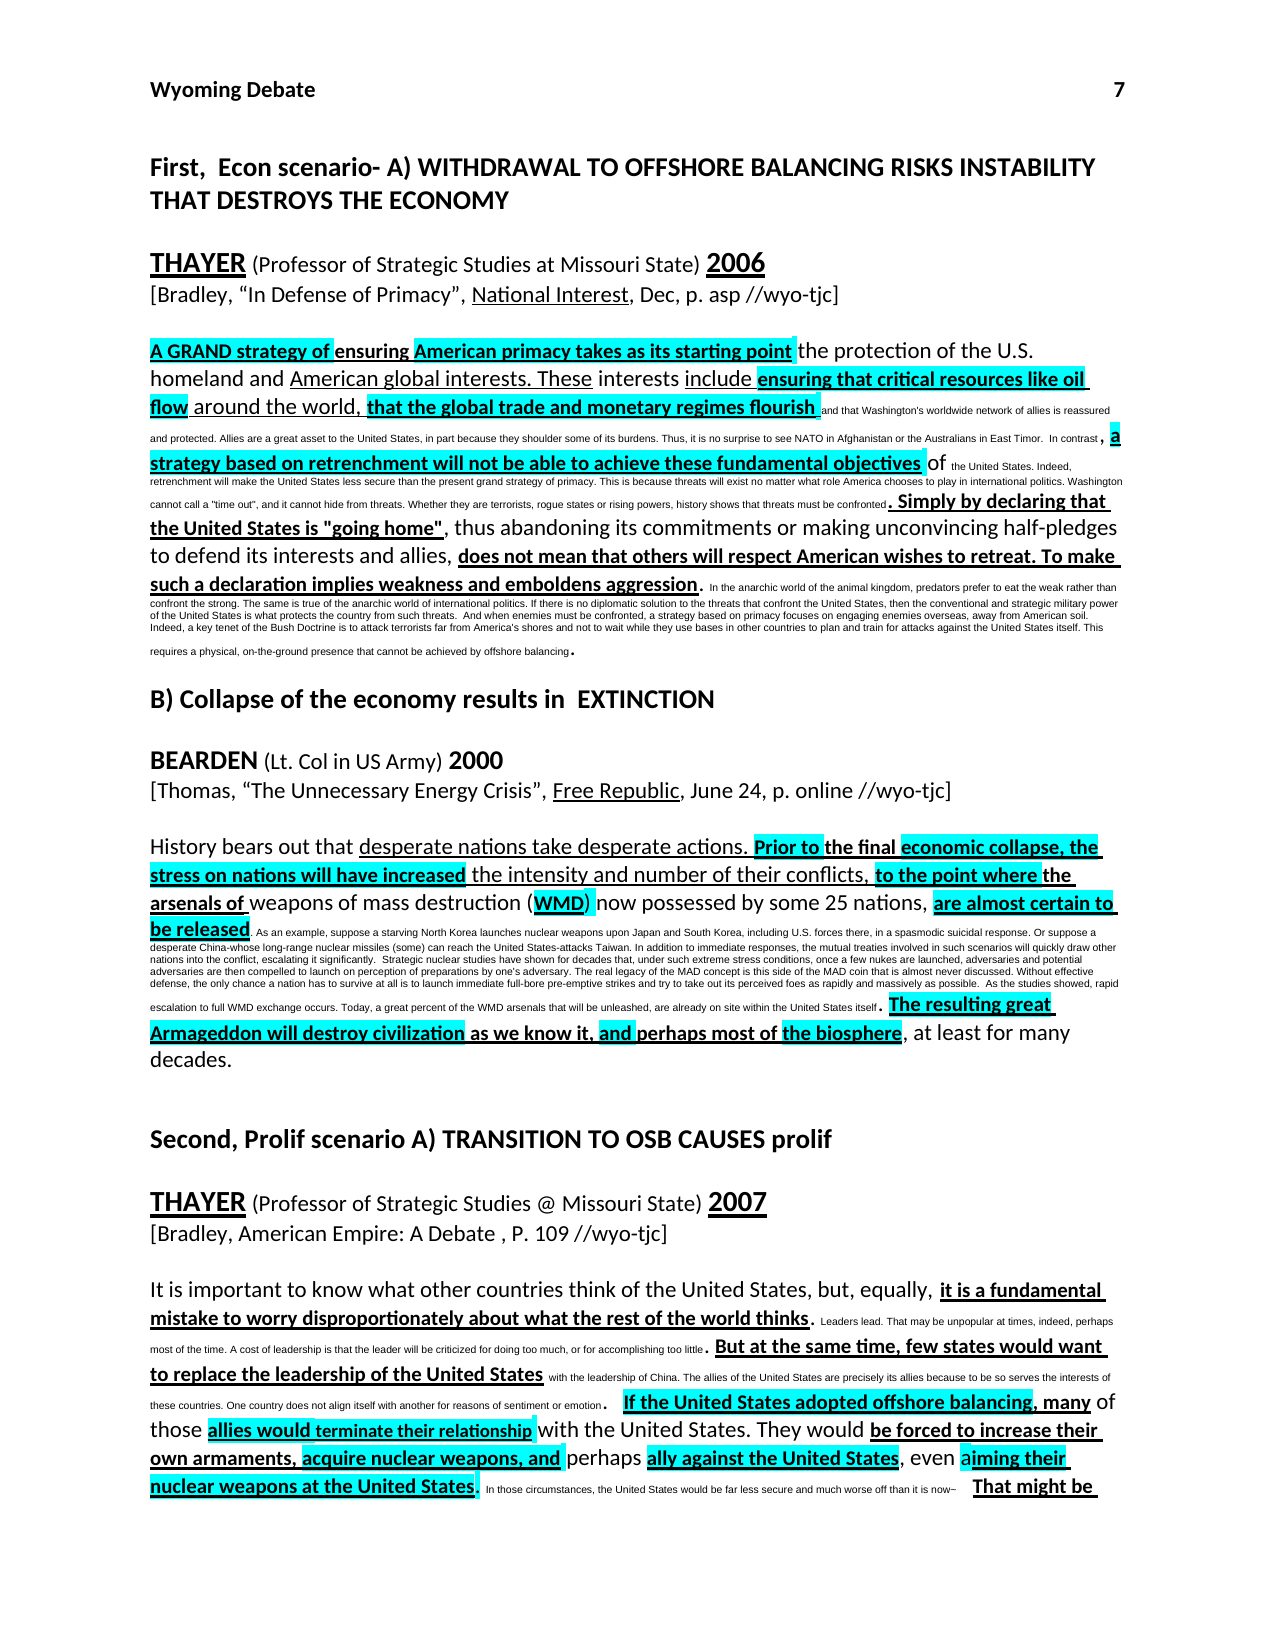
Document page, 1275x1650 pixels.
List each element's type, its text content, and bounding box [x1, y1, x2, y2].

text BEARDEN (Lt. Col in US Army) 2000 [150, 743, 1125, 776]
text [Thomas, “The Unnecessary Energy Crisis”, Free Republic, June 24, p. online //wyo-tjc] [150, 776, 1125, 804]
text A GRAND strategy of ensuring American primacy takes as its starting point the protection of the U.S. homeland and American global interests. These interests include ensuring that critical resources like oil flow around the world, that the global trade and monetary regimes flourish and that Washington's worldwide network of allies is reassured and protected. Allies are a great asset to the United States, in part because they shoulder some of its burdens. Thus, it is no surprise to see NATO in Afghanistan or the Australians in East Timor. In contrast, a strategy based on retrenchment will not be able to achieve these fundamental objectives of the United States. Indeed, retrenchment will make the United States less secure than the present grand strategy of primacy. This is because threats will exist no matter what role America chooses to play in international politics. Washington cannot call a "time out", and it cannot hide from threats. Whether they are terrorists, rogue states or rising powers, history shows that threats must be confronted. Simply by declaring that the United States is "going home", thus abandoning its commitments or making unconvincing half-pledges to defend its interests and allies, does not mean that others will respect American wishes to retreat. To make such a declaration implies weakness and emboldens aggression. In the anarchic world of the animal kingdom, predators prefer to eat the weak rather than confront the strong. The same is true of the anarchic world of international politics. If there is no diplomatic solution to the threats that confront the United States, then the conventional and strategic military power of the United States is what protects the country from such threats. And when enemies must be confronted, a strategy based on primacy focuses on engaging enemies overseas, away from American soil. Indeed, a key tenet of the Bush Doctrine is to attack terrorists far from America's shores and not to wait while they use bases in other countries to plan and train for attacks against the United States itself. This requires a physical, on-the-ground presence that cannot be achieved by offshore balancing. [150, 336, 1125, 661]
text THAYER (Professor of Strategic Studies at Missouri State) 2006 [150, 244, 1125, 280]
text Second, Prolif scenario A) TRANSITION TO OSB CAUSES prolif [150, 1122, 1125, 1156]
text THAYER (Professor of Strategic Studies @ Missouri State) 2007 [150, 1183, 1125, 1219]
text B) Collapse of the economy results in EXTINCTION [150, 682, 1125, 715]
text First, Econ scenario- A) WITHDRAWAL TO OFFSHORE BALANCING RISKS INSTABILITY THAT DESTROYS THE ECONOMY [150, 150, 1125, 216]
text [Bradley, American Empire: A Debate , P. 109 //wyo-tjc] [150, 1219, 1125, 1247]
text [150, 1275, 1125, 1499]
text [Bradley, “In Defense of Primacy”, National Interest, Dec, p. asp //wyo-tjc] [150, 280, 1125, 308]
text History bears out that desperate nations take desperate actions. Prior to the final economic collapse, the stress on nations will have increased the intensity and number of their conflicts, to the point where the arsenals of weapons of mass destruction (WMD) now possessed by some 25 nations, are almost certain to be released. As an example, suppose a starving North Korea launches nuclear weapons upon Japan and South Korea, including U.S. forces there, in a spasmodic suicidal response. Or suppose a desperate China-whose long-range nuclear missiles (some) can reach the United States-attacks Taiwan. In addition to immediate responses, the mutual treaties involved in such scenarios will quickly draw other nations into the conflict, escalating it significantly. Strategic nuclear studies have shown for decades that, under such extreme stress conditions, once a few nukes are launched, adversaries and potential adversaries are then compelled to launch on perception of preparations by one's adversary. The real legacy of the MAD concept is this side of the MAD coin that is almost never discussed. Without effective defense, the only chance a nation has to survive at all is to launch immediate full-bore pre-emptive strikes and try to take out its perceived foes as rapidly and massively as possible. As the studies showed, rapid escalation to full WMD exchange occurs. Today, a great percent of the WMD arsenals that will be unleashed, are already on site within the United States itself. The resulting great Armageddon will destroy civilization as we know it, and perhaps most of the biosphere, at least for many decades. [150, 832, 1125, 1074]
